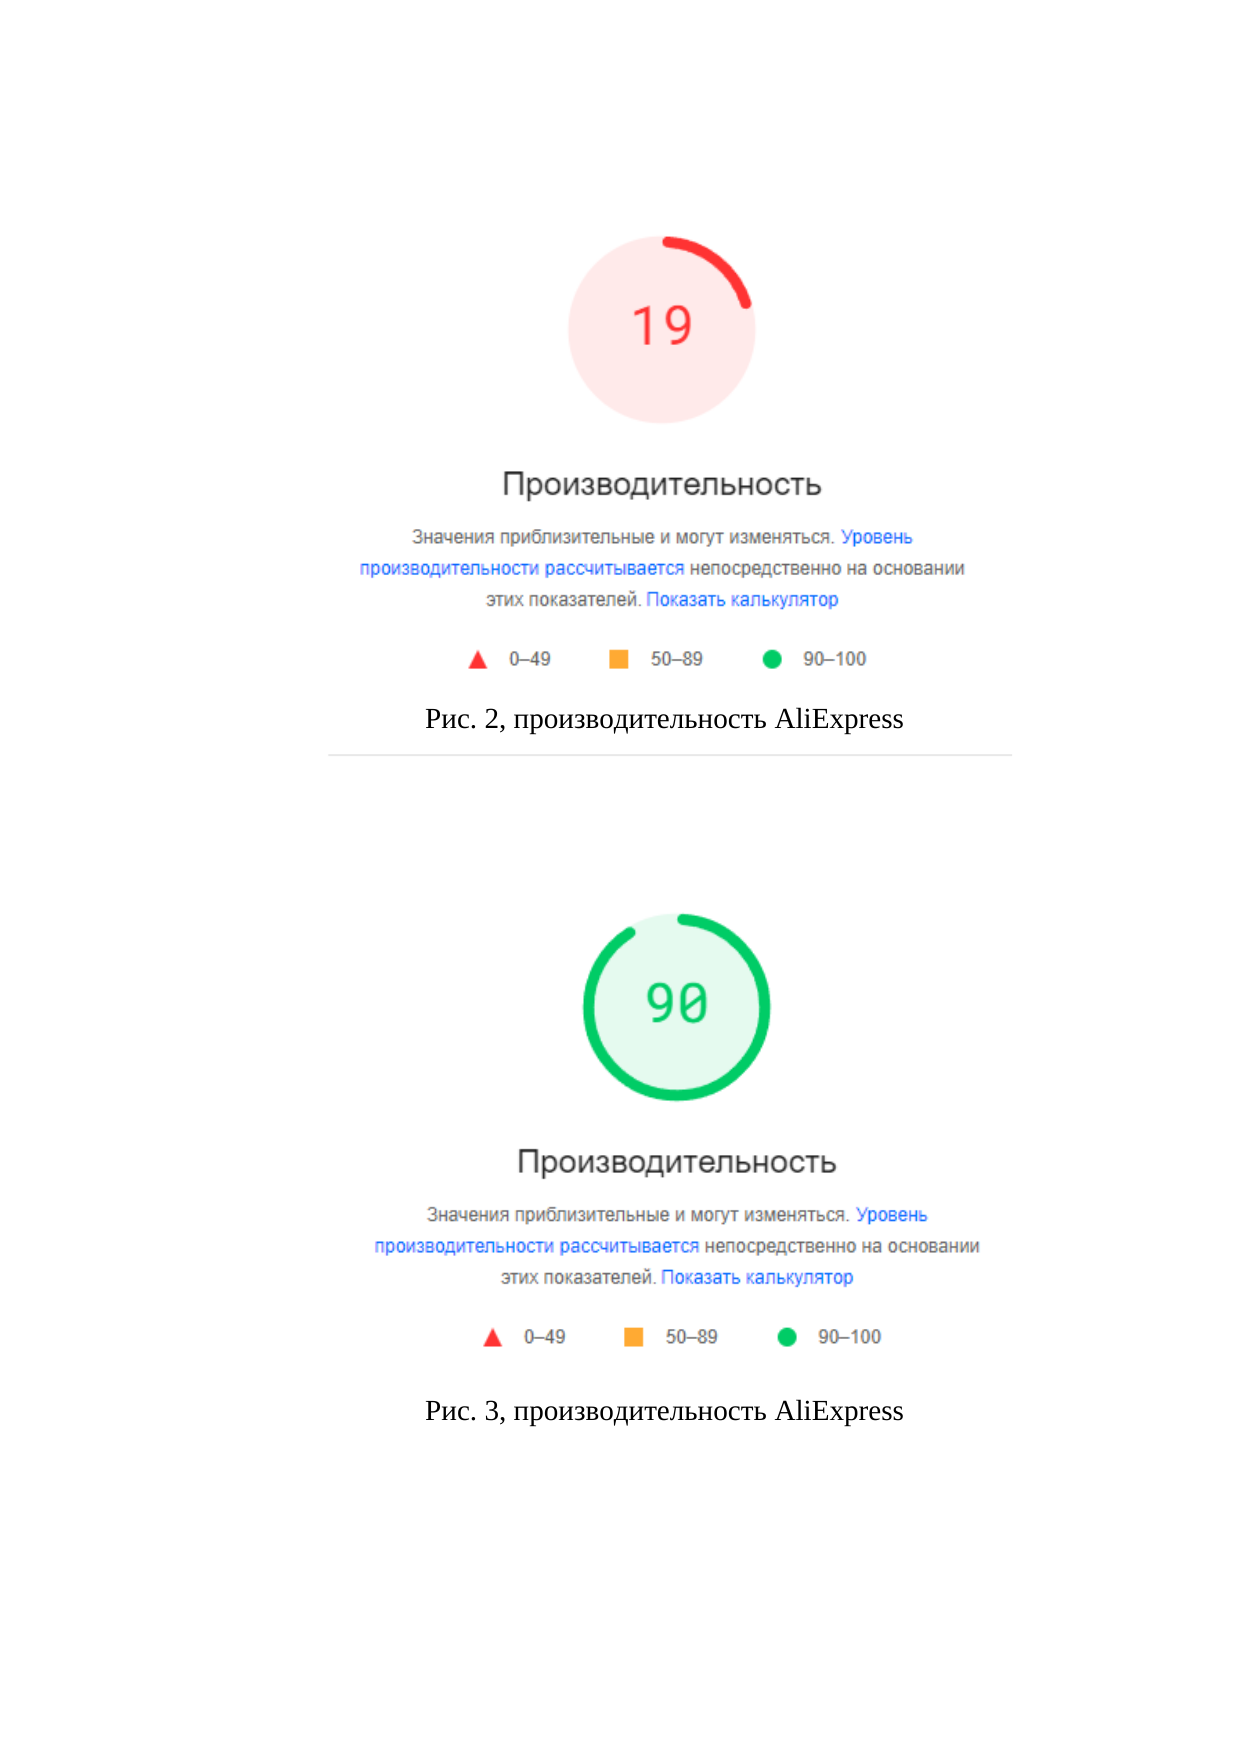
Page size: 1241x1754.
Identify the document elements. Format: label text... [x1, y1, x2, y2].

picture [320, 118, 1009, 683]
text Рис. 3, производительность AliExpress [177, 1393, 1152, 1427]
text Рис. 2, производительность AliExpress [177, 701, 1152, 734]
picture [316, 753, 1013, 1375]
